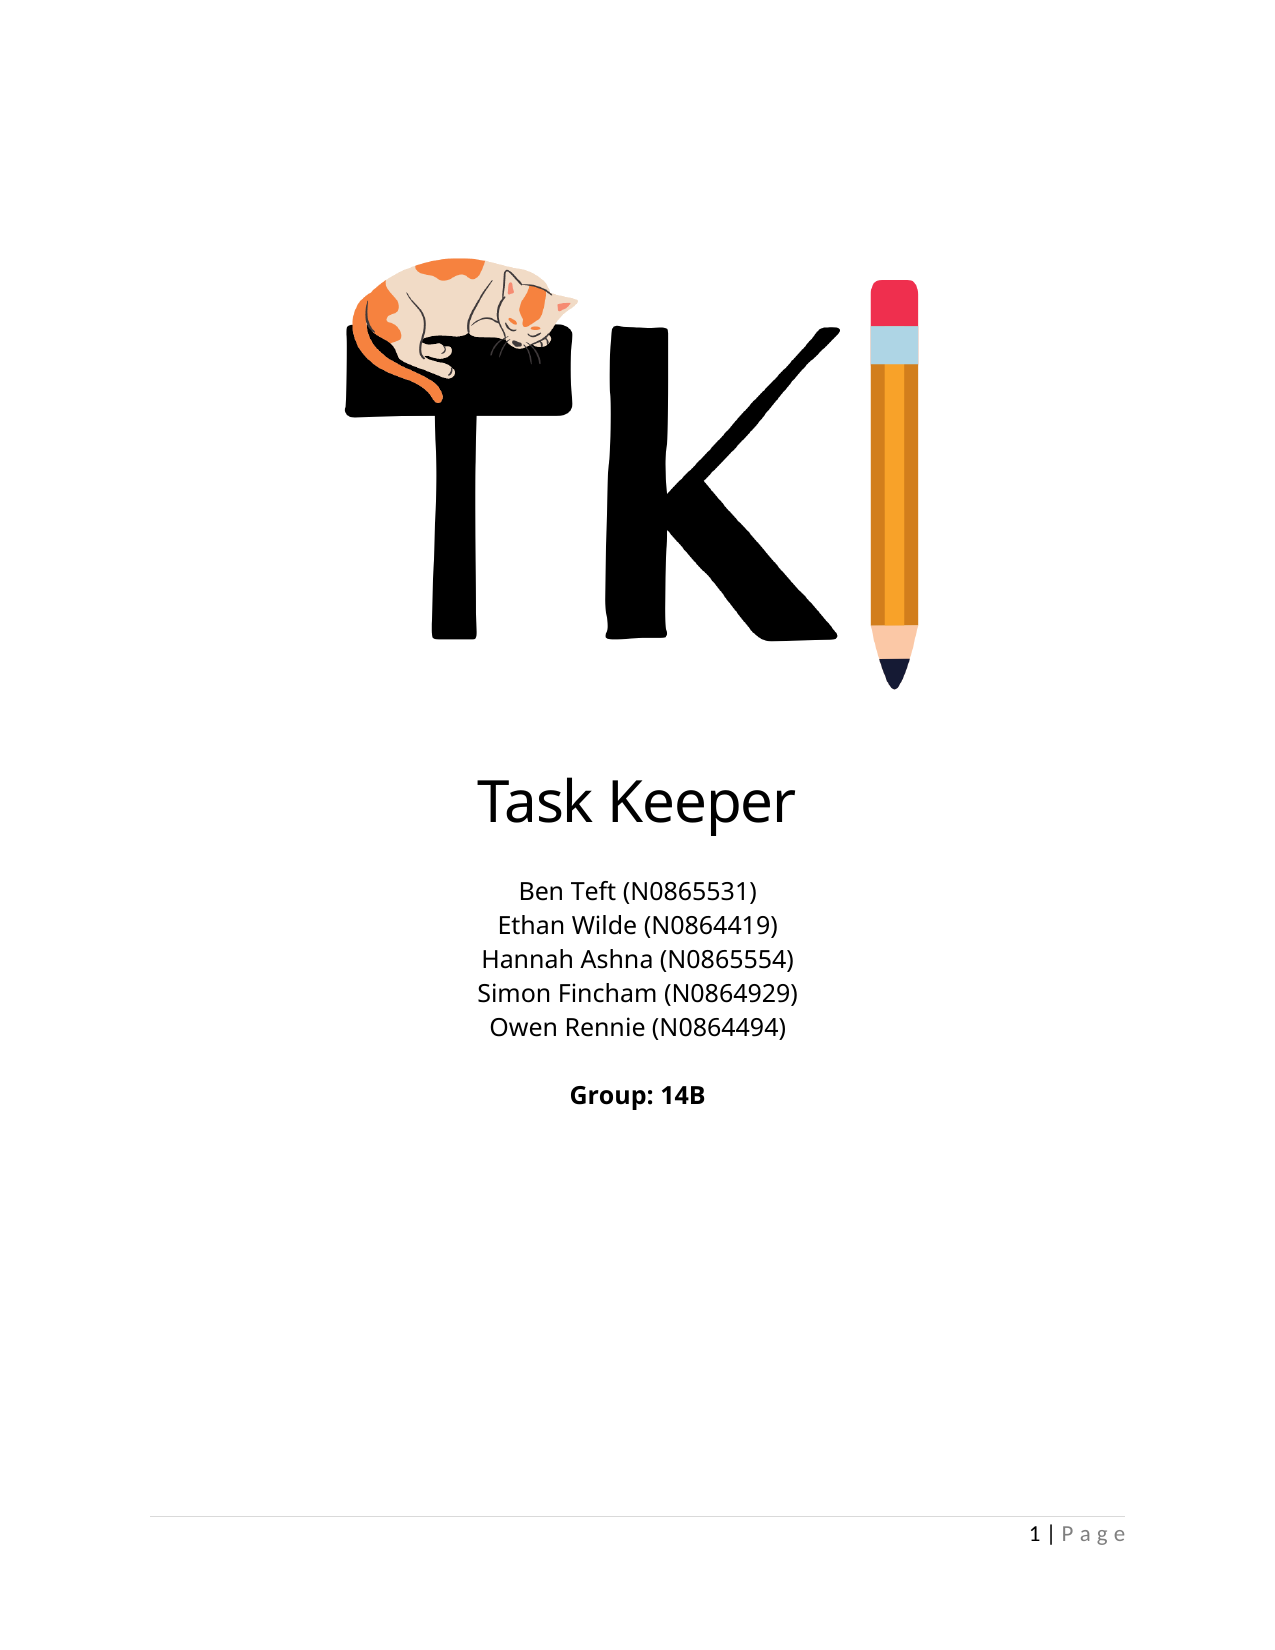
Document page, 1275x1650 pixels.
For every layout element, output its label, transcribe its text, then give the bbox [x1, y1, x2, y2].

text Ben Teft (N0865531) [150, 873, 1125, 907]
text Simon Fincham (N0864929) [150, 976, 1125, 1009]
text Owen Rennie (N0864494) [150, 1009, 1125, 1044]
text Group: 14B [150, 1078, 1125, 1112]
picture [310, 221, 965, 741]
text Ethan Wilde (N0864419) [150, 907, 1125, 941]
text Hannah Ashna (N0865554) [150, 941, 1125, 976]
